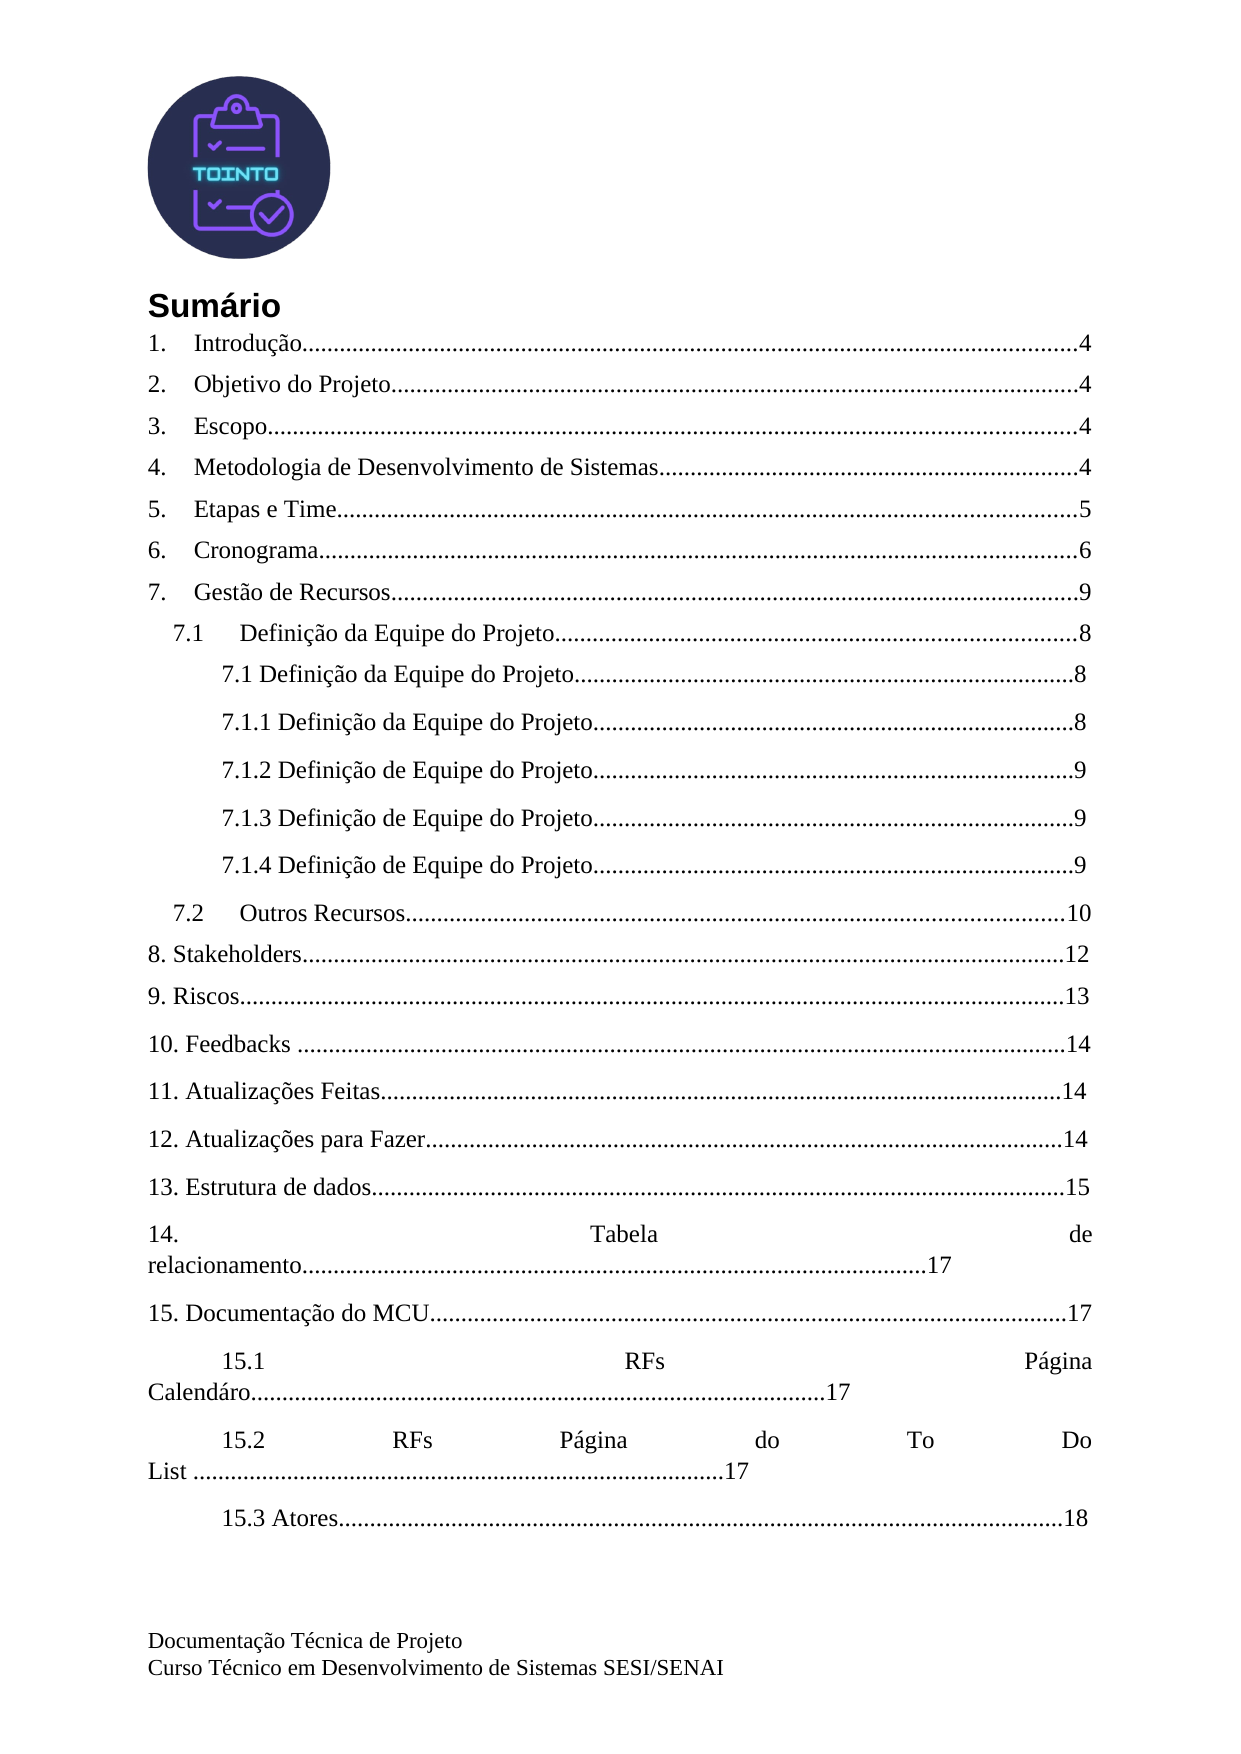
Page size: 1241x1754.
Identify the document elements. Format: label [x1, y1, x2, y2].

picture [147, 73, 336, 262]
